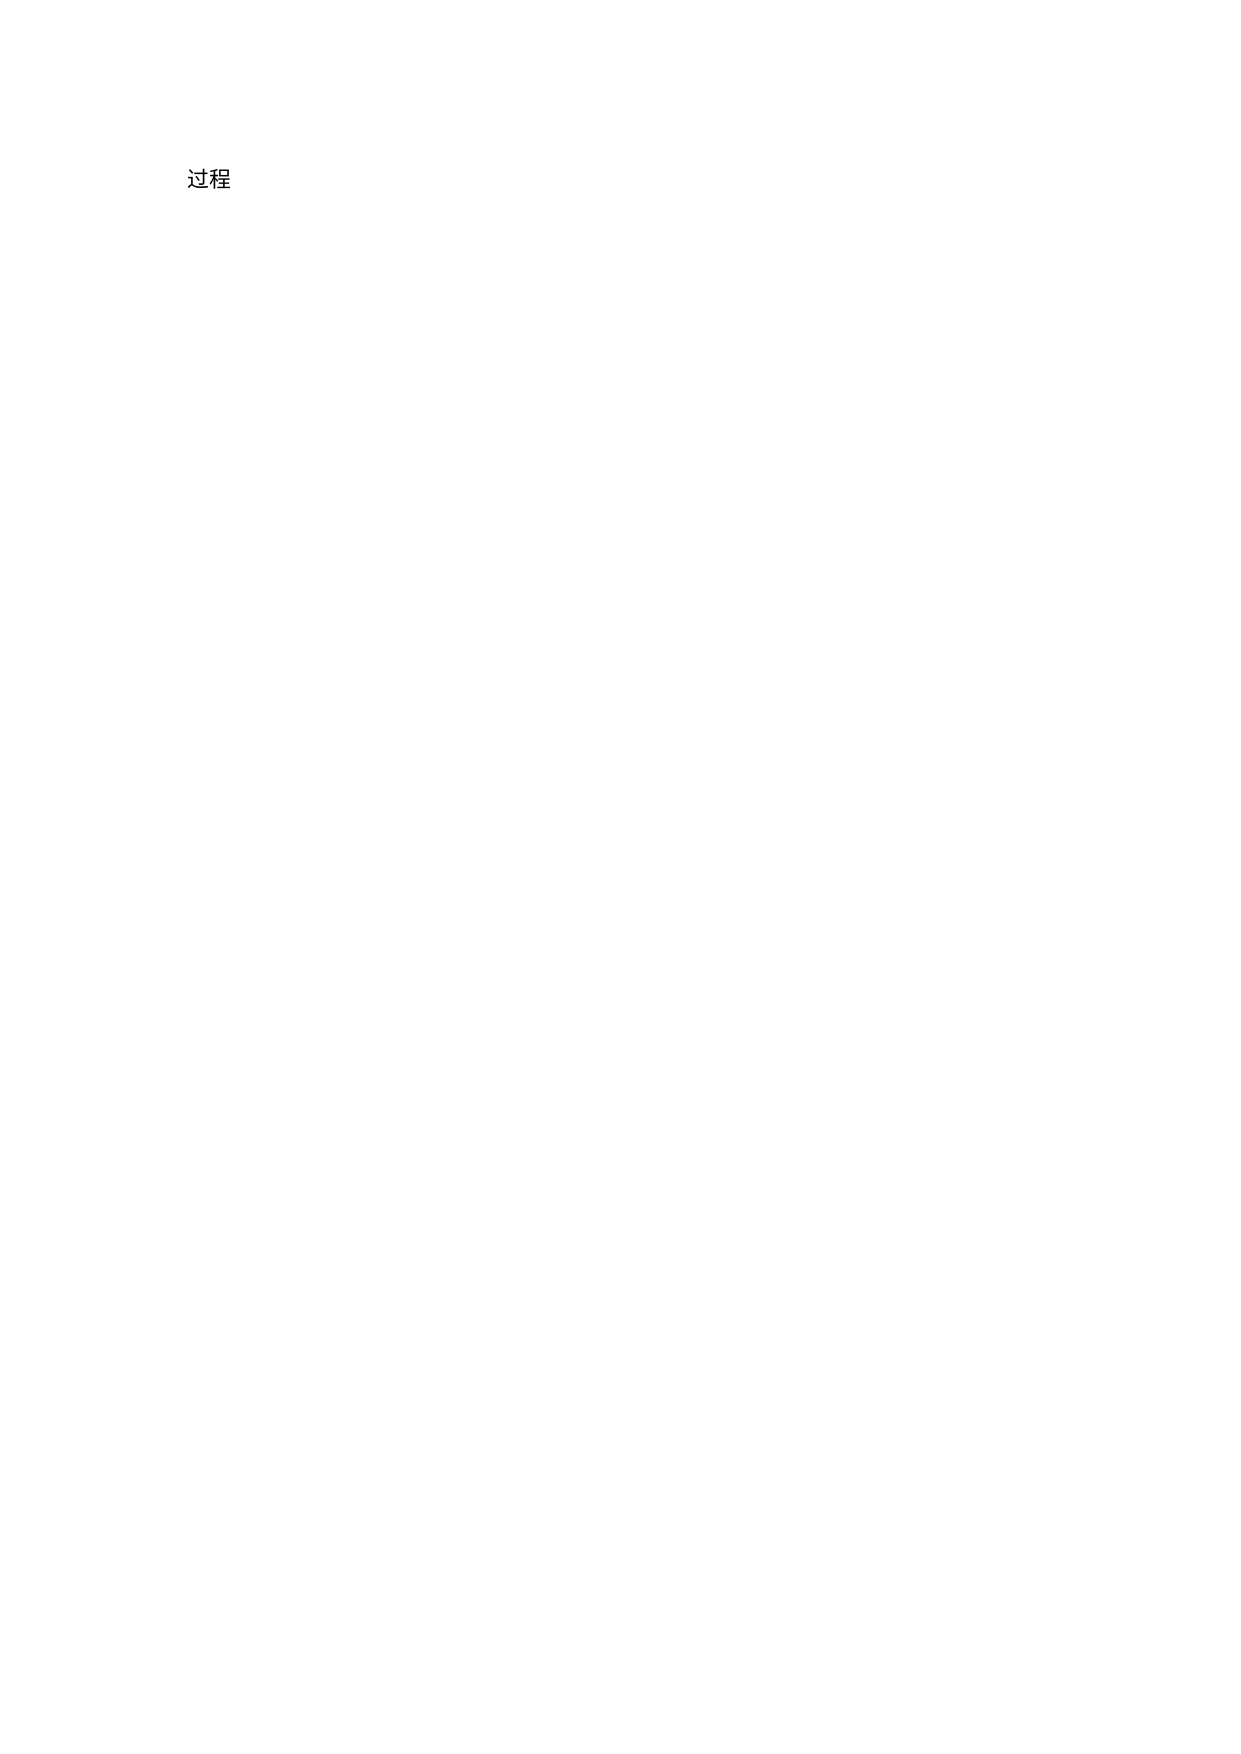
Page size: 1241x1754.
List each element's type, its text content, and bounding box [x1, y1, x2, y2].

text 过程 [187, 162, 1053, 194]
